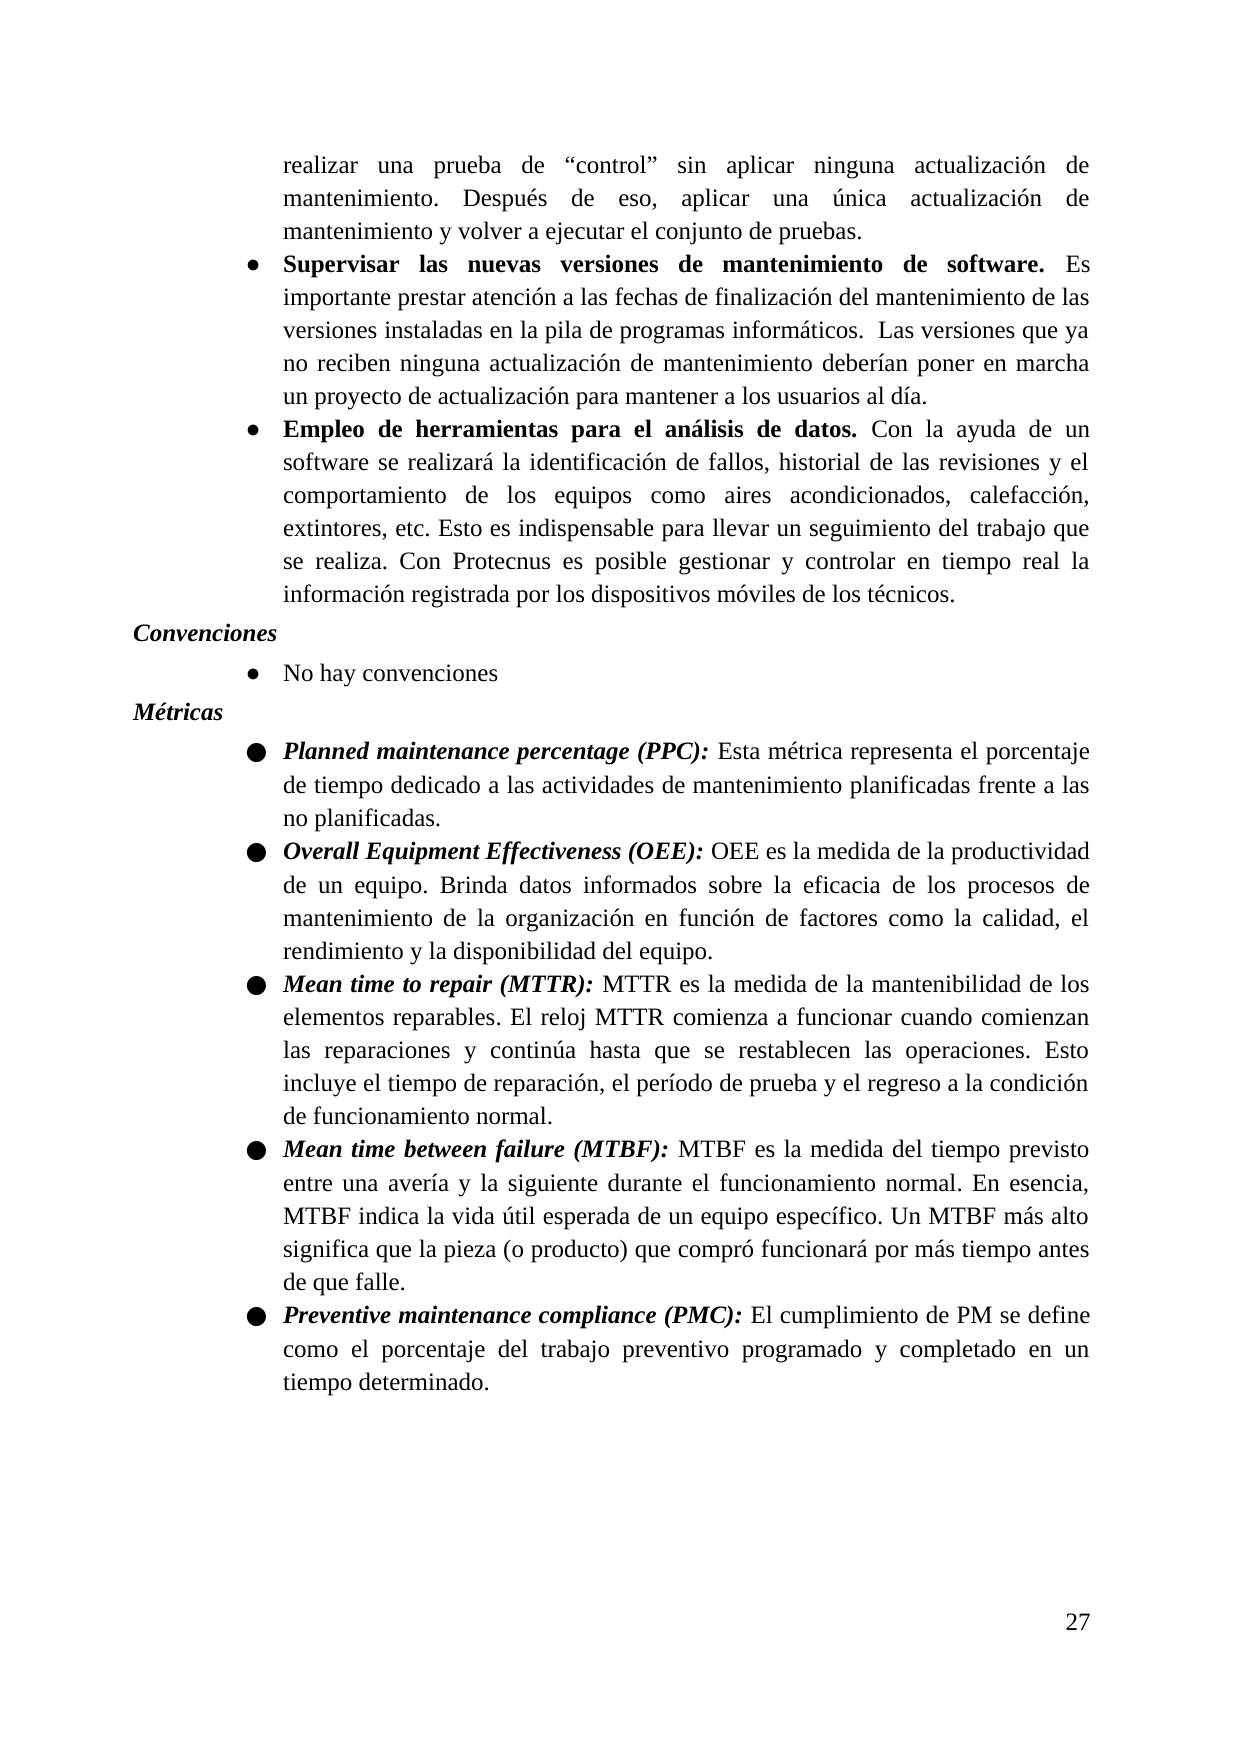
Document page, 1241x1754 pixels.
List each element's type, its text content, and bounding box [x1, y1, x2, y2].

list Empleo de herramientas para el análisis de datos. Con la ayuda de un software se realizará la identificación de fallos, historial de las revisiones y el comportamiento de los equipos como aires acondicionados, calefacción, extintores, etc. Esto es indispensable para llevar un seguimiento del trabajo que se realiza. Con Protecnus es posible gestionar y controlar en tiempo real la información registrada por los dispositivos móviles de los técnicos. [245, 414, 1090, 608]
list Overall Equipment Effectiveness (OEE): OEE es la medida de la productividad de un equipo. Brinda datos informados sobre la eficacia de los procesos de mantenimiento de la organización en función de factores como la calidad, el rendimiento y la disponibilidad del equipo. [245, 865, 1090, 964]
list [245, 150, 1090, 245]
list Mean time between failure (MTBF): MTBF es la medida del tiempo previsto entre una avería y la siguiente durante el funcionamiento normal. En esencia, MTBF indica la vida útil esperada de un equipo específico. Un MTBF más alto significa que la pieza (o producto) que compró funcionará por más tiempo antes de que falle. [245, 1134, 1090, 1296]
text Métricas [133, 697, 1090, 726]
text Convenciones [133, 618, 1090, 647]
list Planned maintenance percentage (PPC): Esta métrica representa el porcentaje de tiempo dedicado a las actividades de mantenimiento planificadas frente a las no planificadas. [245, 765, 1090, 832]
list Preventive maintenance compliance (PMC): El cumplimiento de PM se define como el porcentaje del trabajo preventivo programado y completado en un tiempo determinado. [245, 1329, 1090, 1396]
list Supervisar las nuevas versiones de mantenimiento de software. Es importante prestar atención a las fechas de finalización del mantenimiento de las versiones instaladas en la pila de programas informáticos. Las versiones que ya no reciben ninguna actualización de mantenimiento deberían poner en marcha un proyecto de actualización para mantener a los usuarios al día. [245, 249, 1090, 410]
list Mean time to repair (MTTR): MTTR es la medida de la mantenibilidad de los elementos reparables. El reloj MTTR comienza a funcionar cuando comienzan las reparaciones y continúa hasta que se restablecen las operaciones. Esto incluye el tiempo de reparación, el período de prueba y el regreso a la condición de funcionamiento normal. [245, 997, 1090, 1130]
list No hay convenciones [245, 658, 1090, 687]
